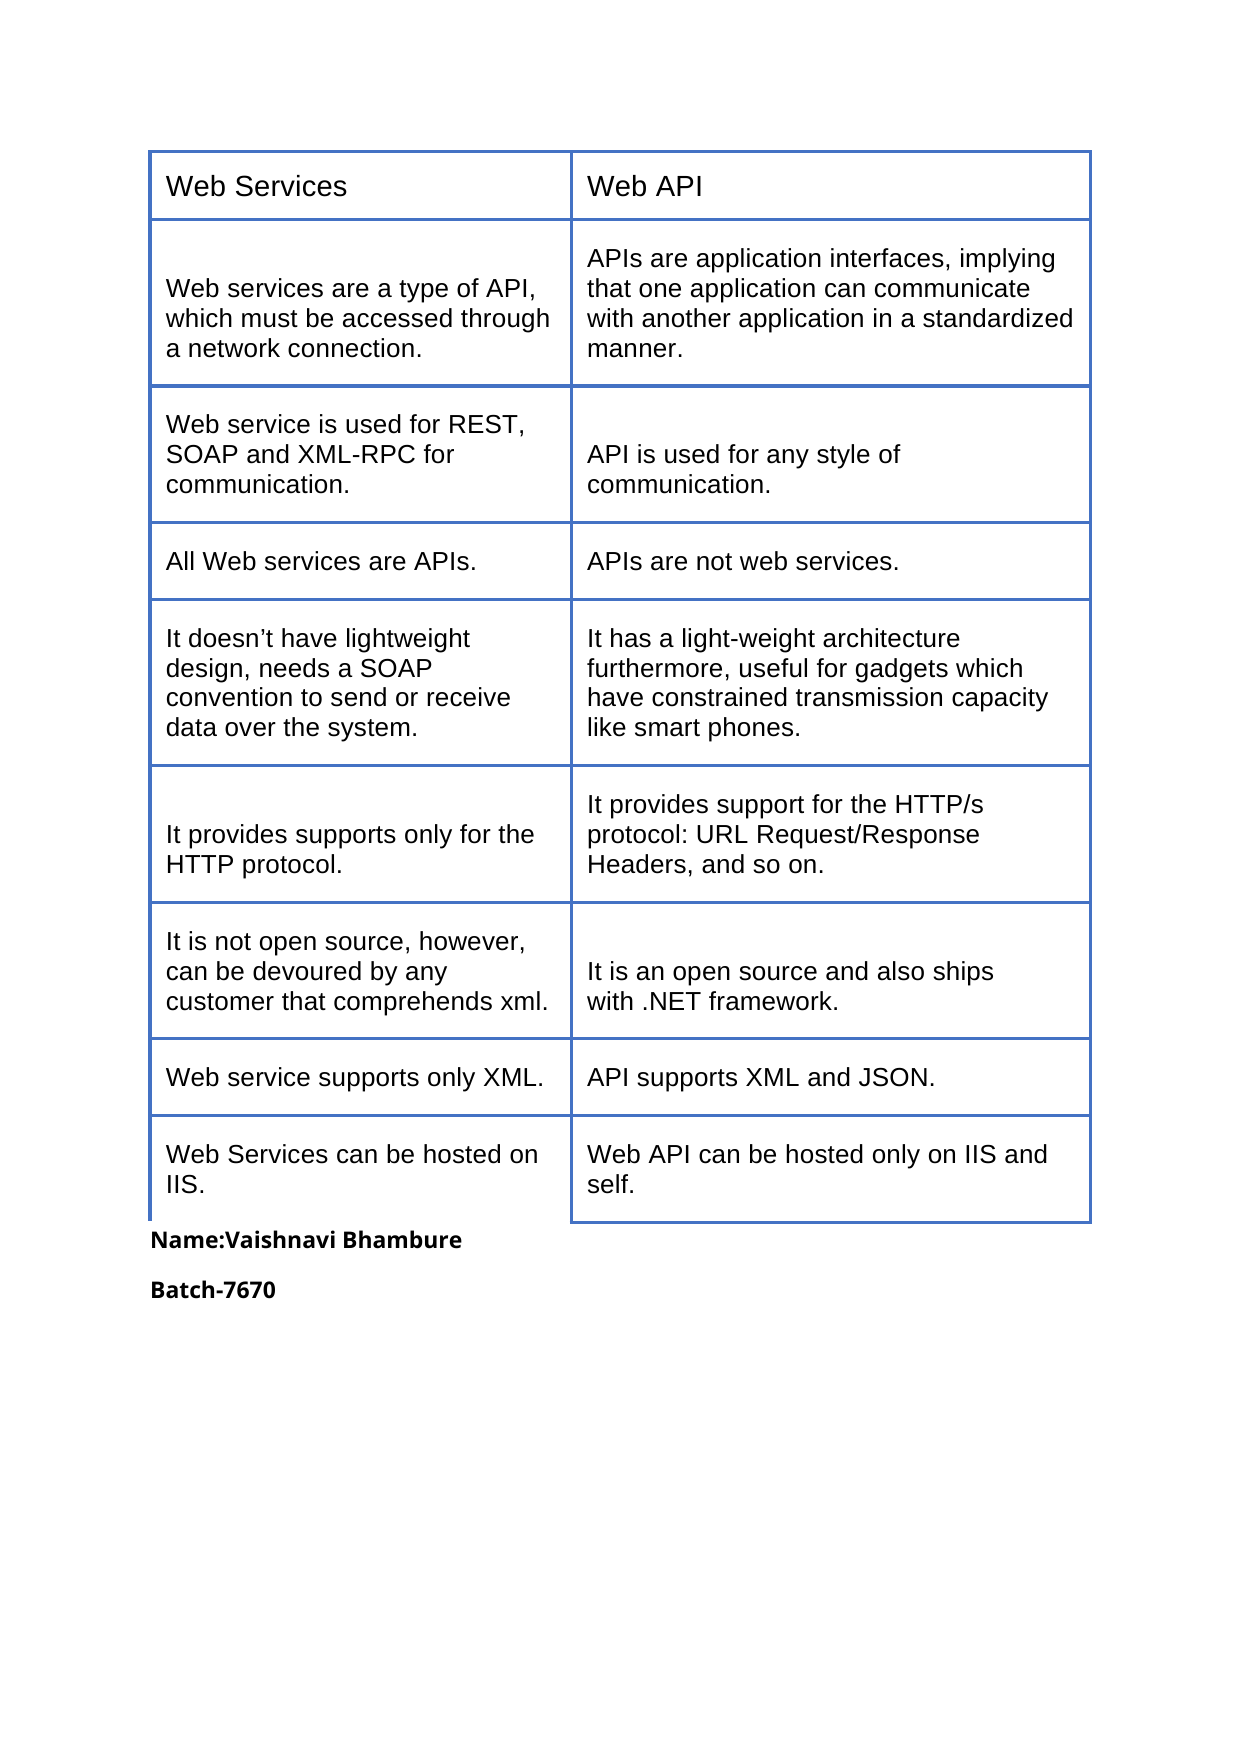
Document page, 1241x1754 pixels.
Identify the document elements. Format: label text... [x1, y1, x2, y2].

text Batch-7670 [150, 1274, 1090, 1306]
table_cell Web API can be hosted only on IIS and self. [573, 1117, 1089, 1221]
table_cell It is not open source, however, can be devoured by any customer that comprehends xml. [152, 904, 570, 1037]
table_cell It provides supports only for the HTTP protocol. [152, 767, 570, 901]
table_cell Web service supports only XML. [152, 1040, 570, 1114]
table_header Web Services [152, 153, 570, 218]
table_cell Web Services can be hosted on IIS. [152, 1117, 570, 1221]
table_cell API is used for any style of communication. [573, 388, 1089, 521]
table_cell APIs are application interfaces, implying that one application can communicate with another application in a standardized manner. [573, 221, 1089, 384]
table_cell It provides support for the HTTP/s protocol: URL Request/Response Headers, and so on. [573, 767, 1089, 901]
table_cell Web services are a type of API, which must be accessed through a network connection. [152, 221, 570, 384]
table_cell All Web services are APIs. [152, 524, 570, 598]
table_cell It is an open source and also ships with .NET framework. [573, 904, 1089, 1037]
table_cell Web service is used for REST, SOAP and XML-RPC for communication. [152, 388, 570, 521]
text Name:Vaishnavi Bhambure [150, 1224, 1090, 1255]
table_cell It has a light-weight architecture furthermore, useful for gadgets which have constrained transmission capacity like smart phones. [573, 601, 1089, 764]
table_cell It doesn’t have lightweight design, needs a SOAP convention to send or receive data over the system. [152, 601, 570, 764]
table_header Web API [573, 153, 1089, 218]
table_cell APIs are not web services. [573, 524, 1089, 598]
table_cell API supports XML and JSON. [573, 1040, 1089, 1114]
